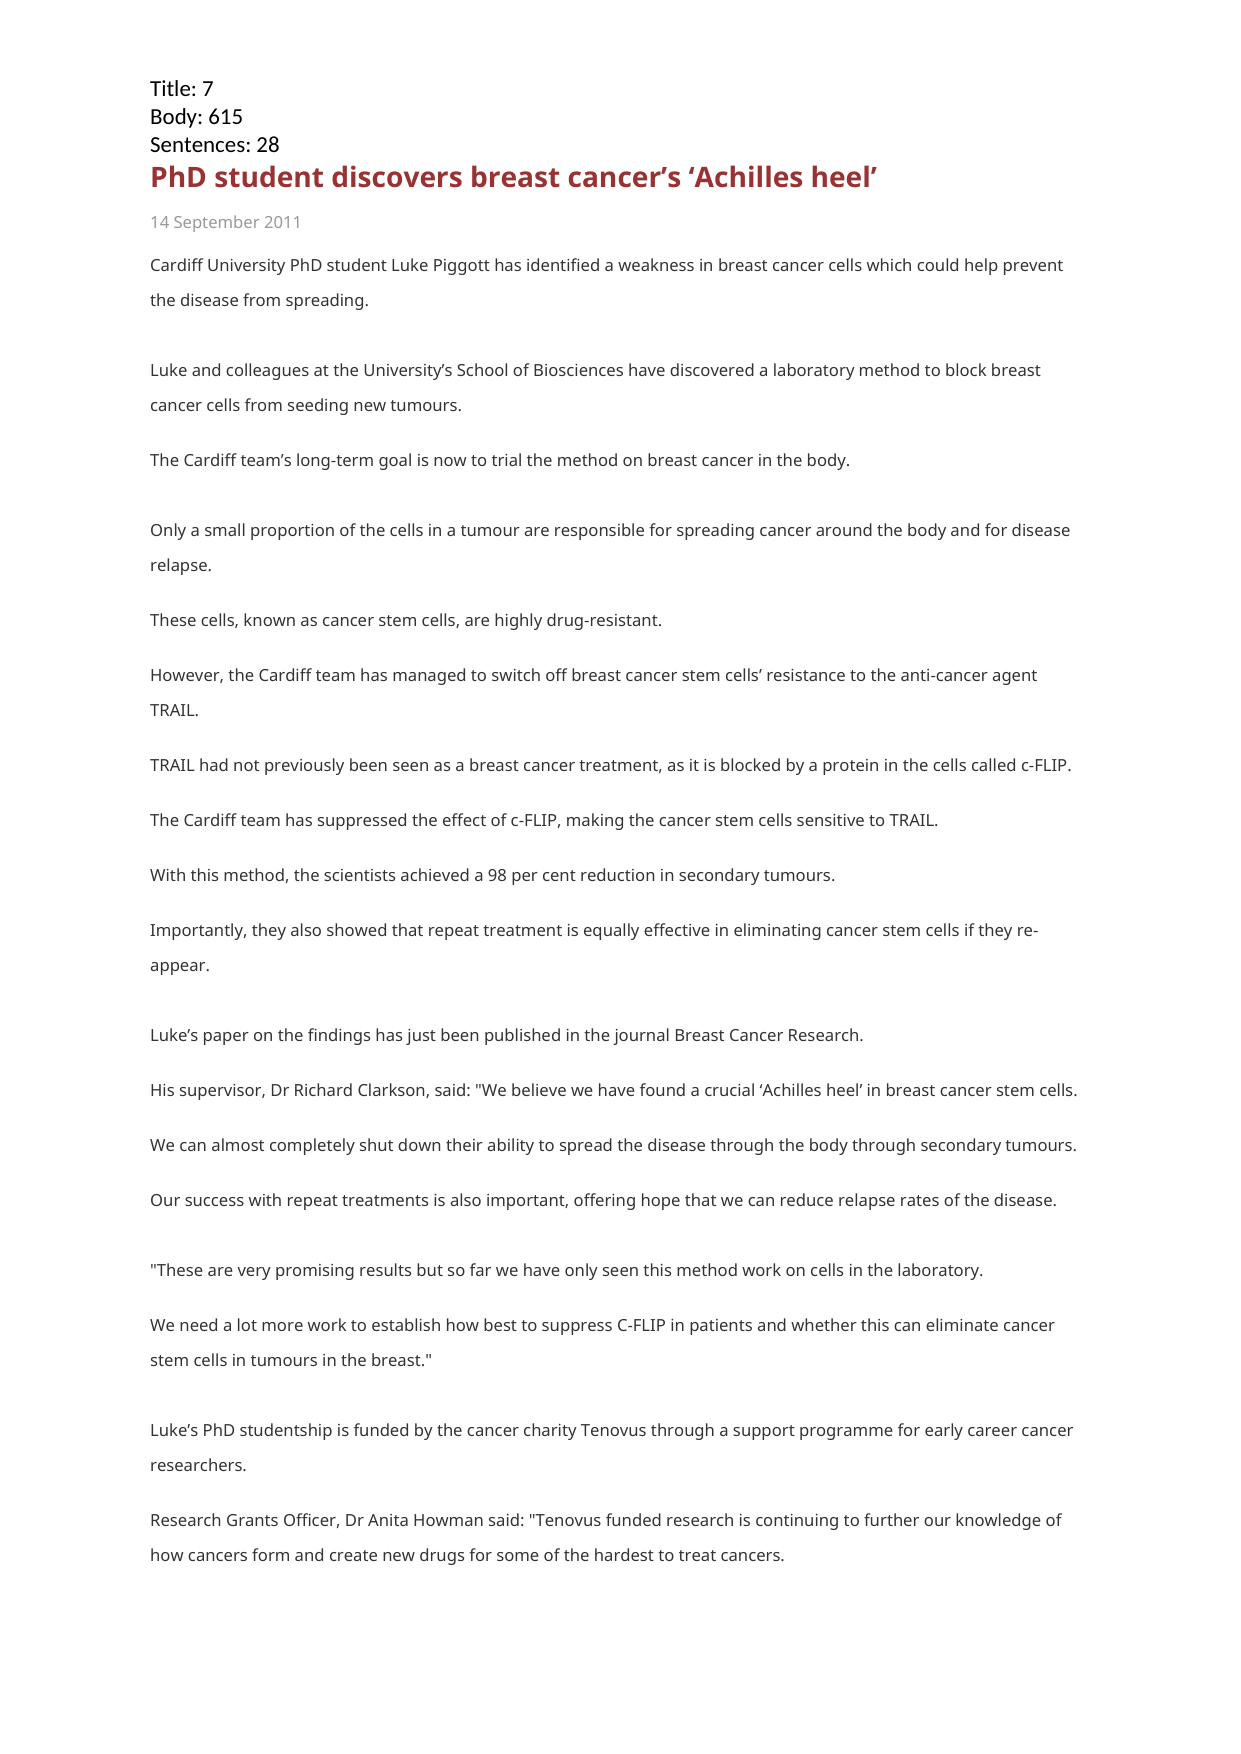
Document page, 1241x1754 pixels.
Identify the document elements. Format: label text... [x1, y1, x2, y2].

text The Cardiff team has suppressed the effect of c-FLIP, making the cancer stem cells sensitive to TRAIL. [150, 796, 1090, 831]
text Importantly, they also showed that repeat treatment is equally effective in eliminating cancer stem cells if they re-appear. Luke’s paper on the findings has just been published in the journal Breast Cancer Research. [150, 906, 1090, 1046]
text Research Grants Officer, Dr Anita Howman said: "Tenovus funded research is continuing to further our knowledge of how cancers form and create new drugs for some of the hardest to treat cancers. [150, 1496, 1090, 1566]
text However, the Cardiff team has managed to switch off breast cancer stem cells’ resistance to the anti-cancer agent TRAIL. [150, 651, 1090, 721]
text Our success with repeat treatments is also important, offering hope that we can reduce relapse rates of the disease. "These are very promising results but so far we have only seen this method work on cells in the laboratory. [150, 1176, 1090, 1281]
text His supervisor, Dr Richard Clarkson, said: "We believe we have found a crucial ‘Achilles heel’ in breast cancer stem cells. [150, 1066, 1090, 1101]
text The Cardiff team’s long-term goal is now to trial the method on breast cancer in the body. Only a small proportion of the cells in a tumour are responsible for spreading cancer around the body and for disease relapse. [150, 436, 1090, 576]
text PhD student discovers breast cancer’s ‘Achilles heel’ [150, 158, 1090, 196]
text With this method, the scientists achieved a 98 per cent reduction in secondary tumours. [150, 851, 1090, 886]
text 14 September 2011 [150, 209, 1058, 234]
text Cardiff University PhD student Luke Piggott has identified a weakness in breast cancer cells which could help prevent the disease from spreading. Luke and colleagues at the University’s School of Biosciences have discovered a laboratory method to block breast cancer cells from seeding new tumours. [150, 241, 1090, 416]
text We need a lot more work to establish how best to suppress C-FLIP in patients and whether this can eliminate cancer stem cells in tumours in the breast." Luke’s PhD studentship is funded by the cancer charity Tenovus through a support programme for early career cancer researchers. [150, 1301, 1090, 1476]
text These cells, known as cancer stem cells, are highly drug-resistant. [150, 596, 1090, 631]
text TRAIL had not previously been seen as a breast cancer treatment, as it is blocked by a protein in the cells called c-FLIP. [150, 741, 1090, 776]
text We can almost completely shut down their ability to spread the disease through the body through secondary tumours. [150, 1121, 1090, 1156]
